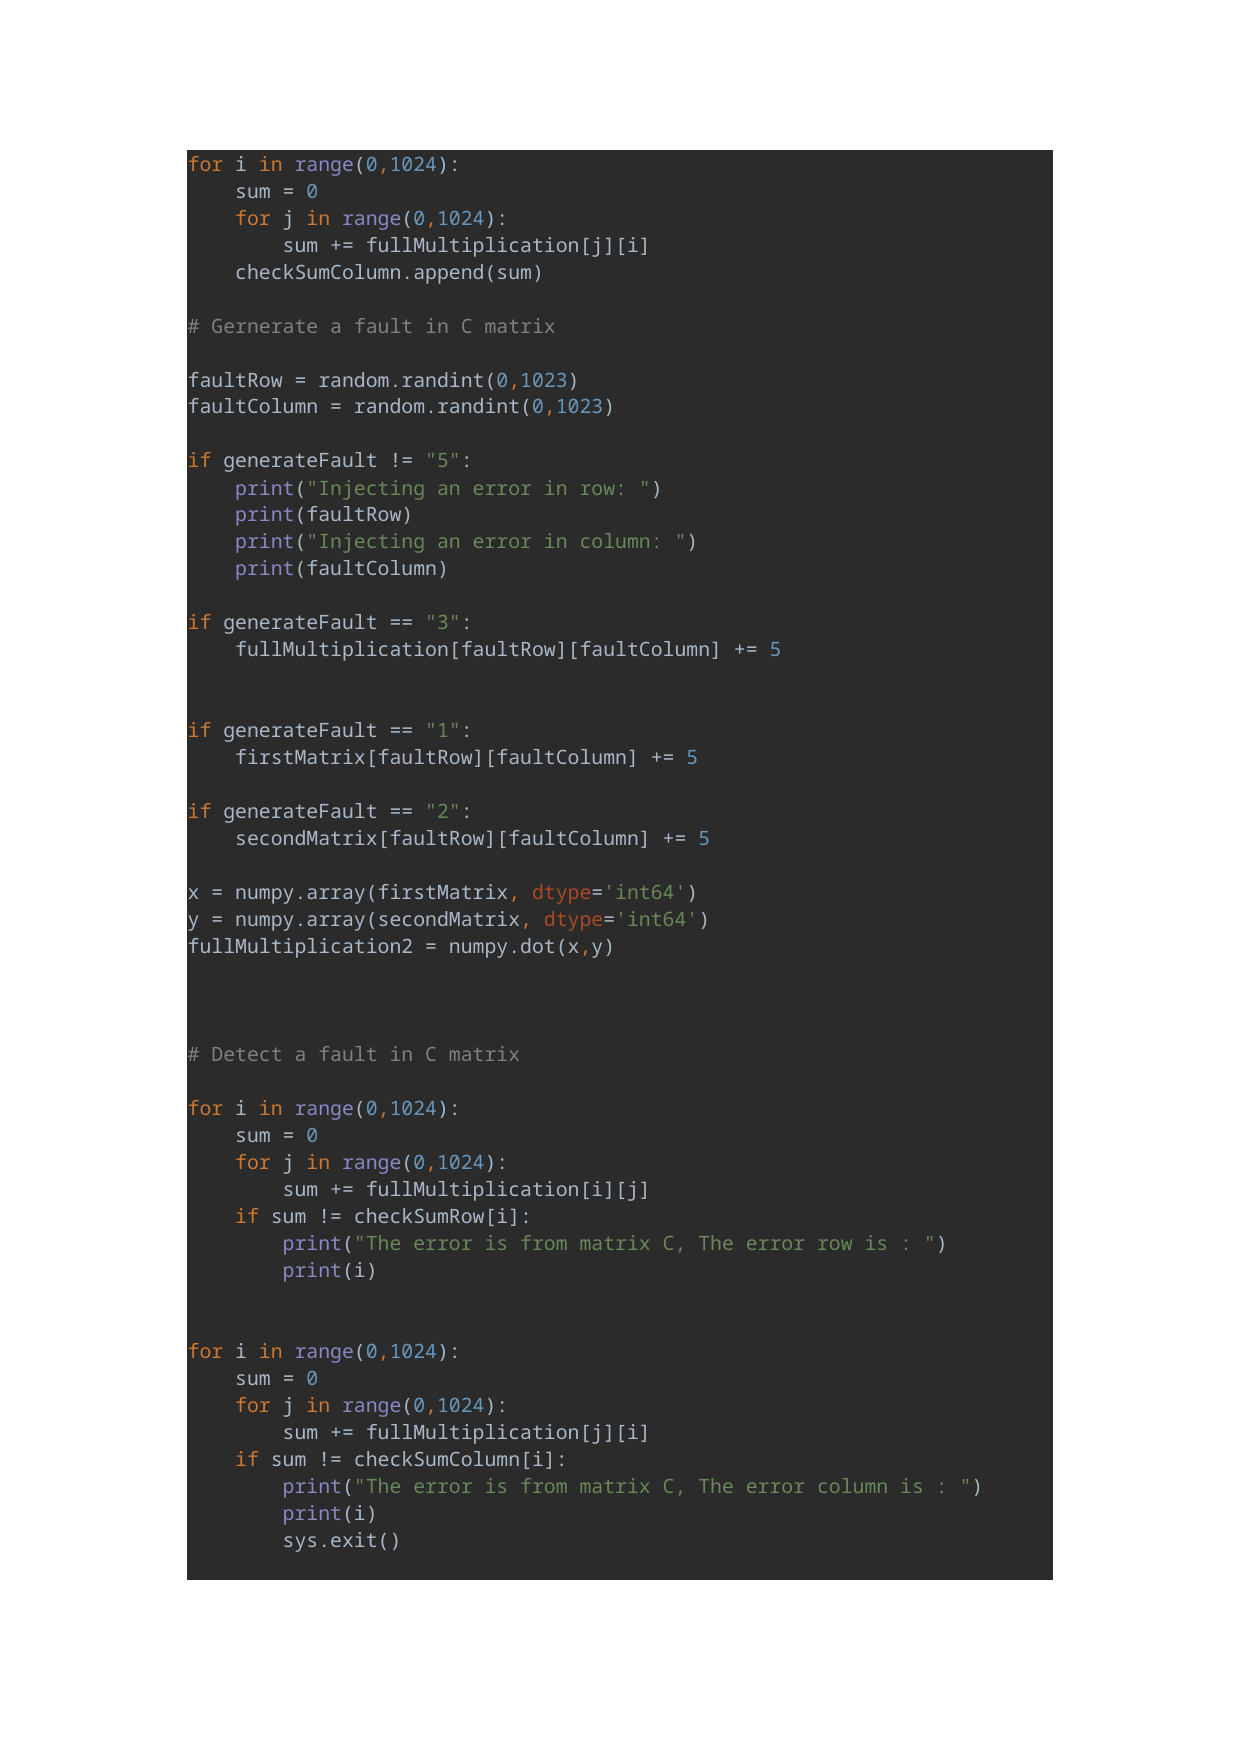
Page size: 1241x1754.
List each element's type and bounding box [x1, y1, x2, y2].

text [187, 150, 1053, 1580]
